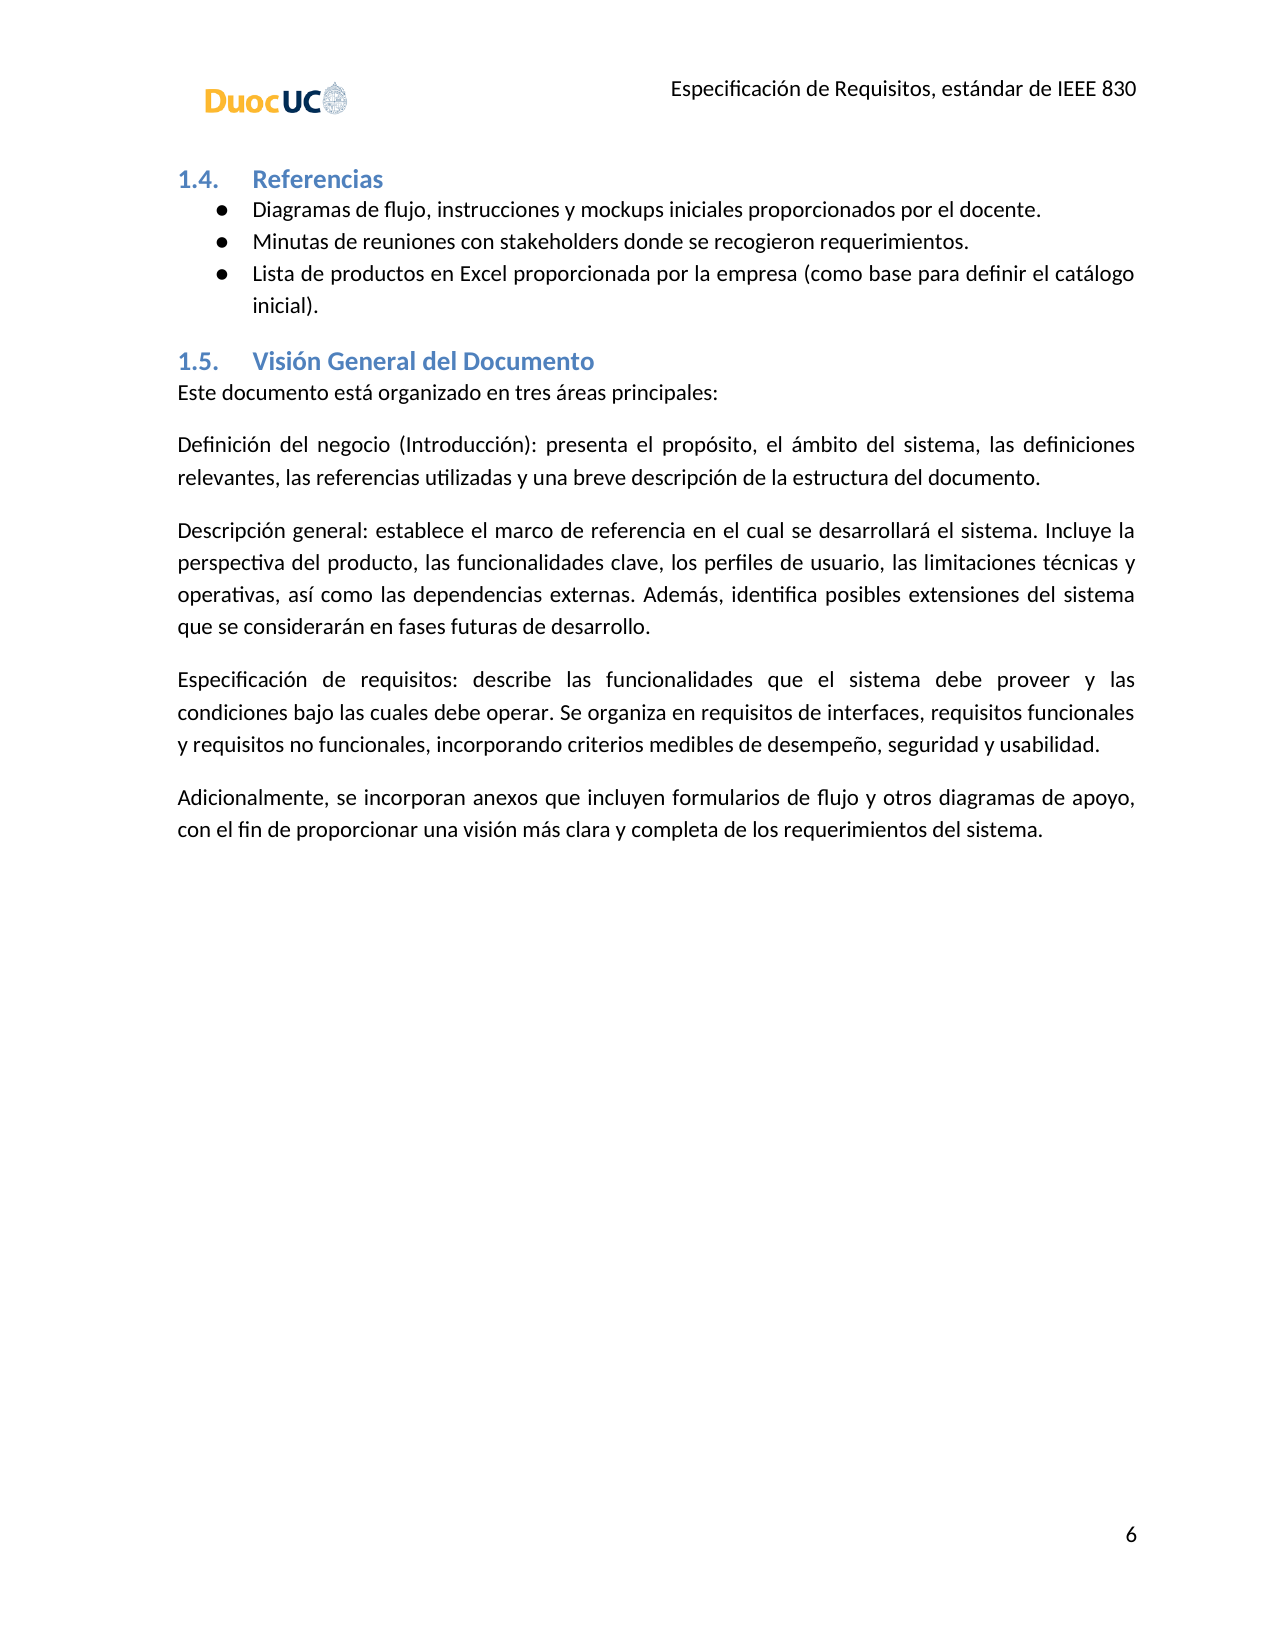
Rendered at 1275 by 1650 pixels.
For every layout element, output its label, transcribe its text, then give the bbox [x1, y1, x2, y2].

list Lista de productos en Excel proporcionada por la empresa (como base para definir el catálogo inicial). [215, 259, 1137, 319]
list Diagramas de flujo, instrucciones y mockups iniciales proporcionados por el docente. [215, 195, 1137, 223]
text Definición del negocio (Introducción): presenta el propósito, el ámbito del sistema, las definiciones relevantes, las referencias utilizadas y una breve descripción de la estructura del documento. [177, 431, 1137, 491]
subtitle 1.5. Visión General del Documento [177, 344, 1137, 378]
text Especificación de requisitos: describe las funcionalidades que el sistema debe proveer y las condiciones bajo las cuales debe operar. Se organiza en requisitos de interfaces, requisitos funcionales y requisitos no funcionales, incorporando criterios medibles de desempeño, seguridad y usabilidad. [177, 665, 1137, 758]
text Este documento está organizado en tres áreas principales: [177, 378, 1137, 406]
list Minutas de reuniones con stakeholders donde se recogieron requerimientos. [215, 227, 1137, 255]
text Descripción general: establece el marco de referencia en el cual se desarrollará el sistema. Incluye la perspectiva del producto, las funcionalidades clave, los perfiles de usuario, las limitaciones técnicas y operativas, así como las dependencias externas. Además, identifica posibles extensiones del sistema que se considerarán en fases futuras de desarrollo. [177, 516, 1137, 640]
picture [198, 78, 352, 117]
text Adicionalmente, se incorporan anexos que incluyen formularios de flujo y otros diagramas de apoyo, con el fin de proporcionar una visión más clara y completa de los requerimientos del sistema. [177, 783, 1137, 843]
subtitle 1.4. Referencias [177, 162, 1137, 195]
